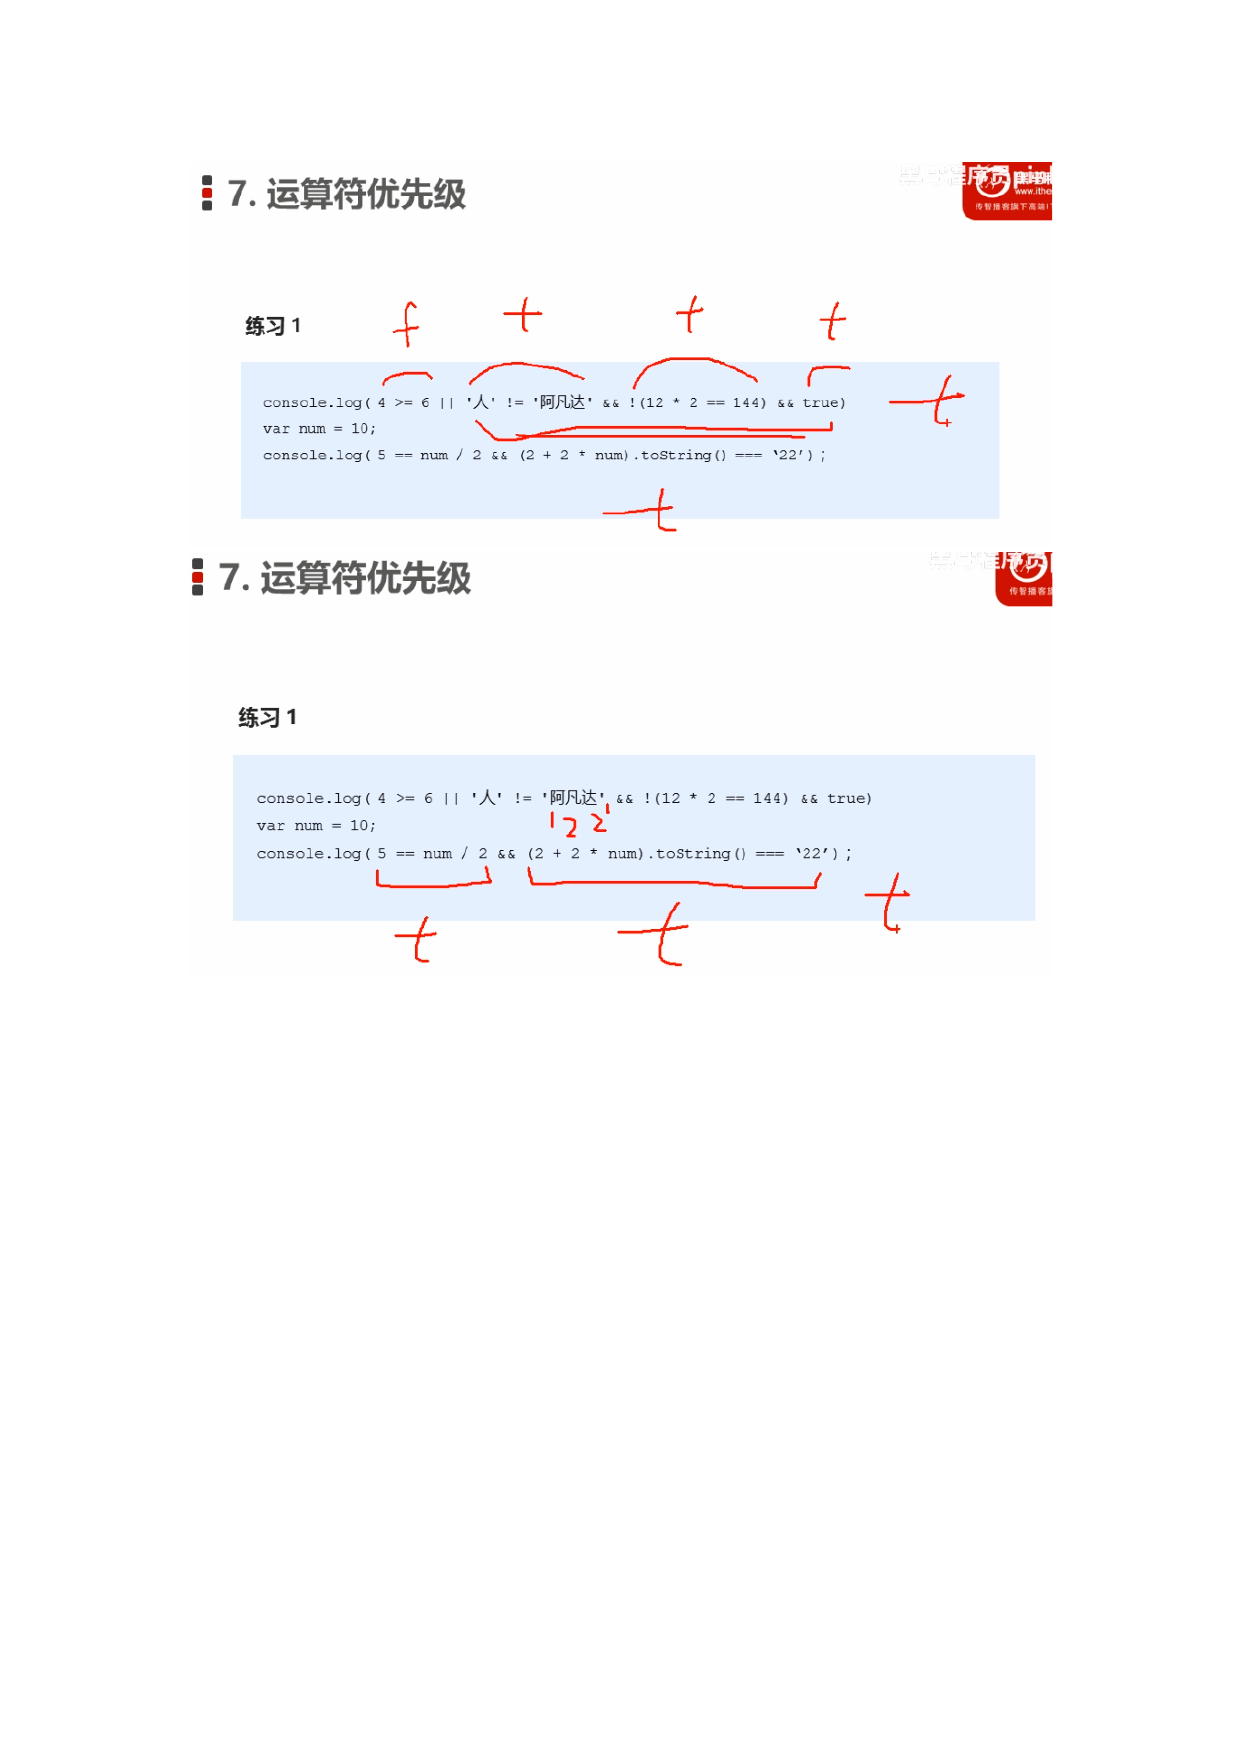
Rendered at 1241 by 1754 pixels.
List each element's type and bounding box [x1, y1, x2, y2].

picture [187, 162, 1053, 548]
picture [187, 552, 1053, 977]
